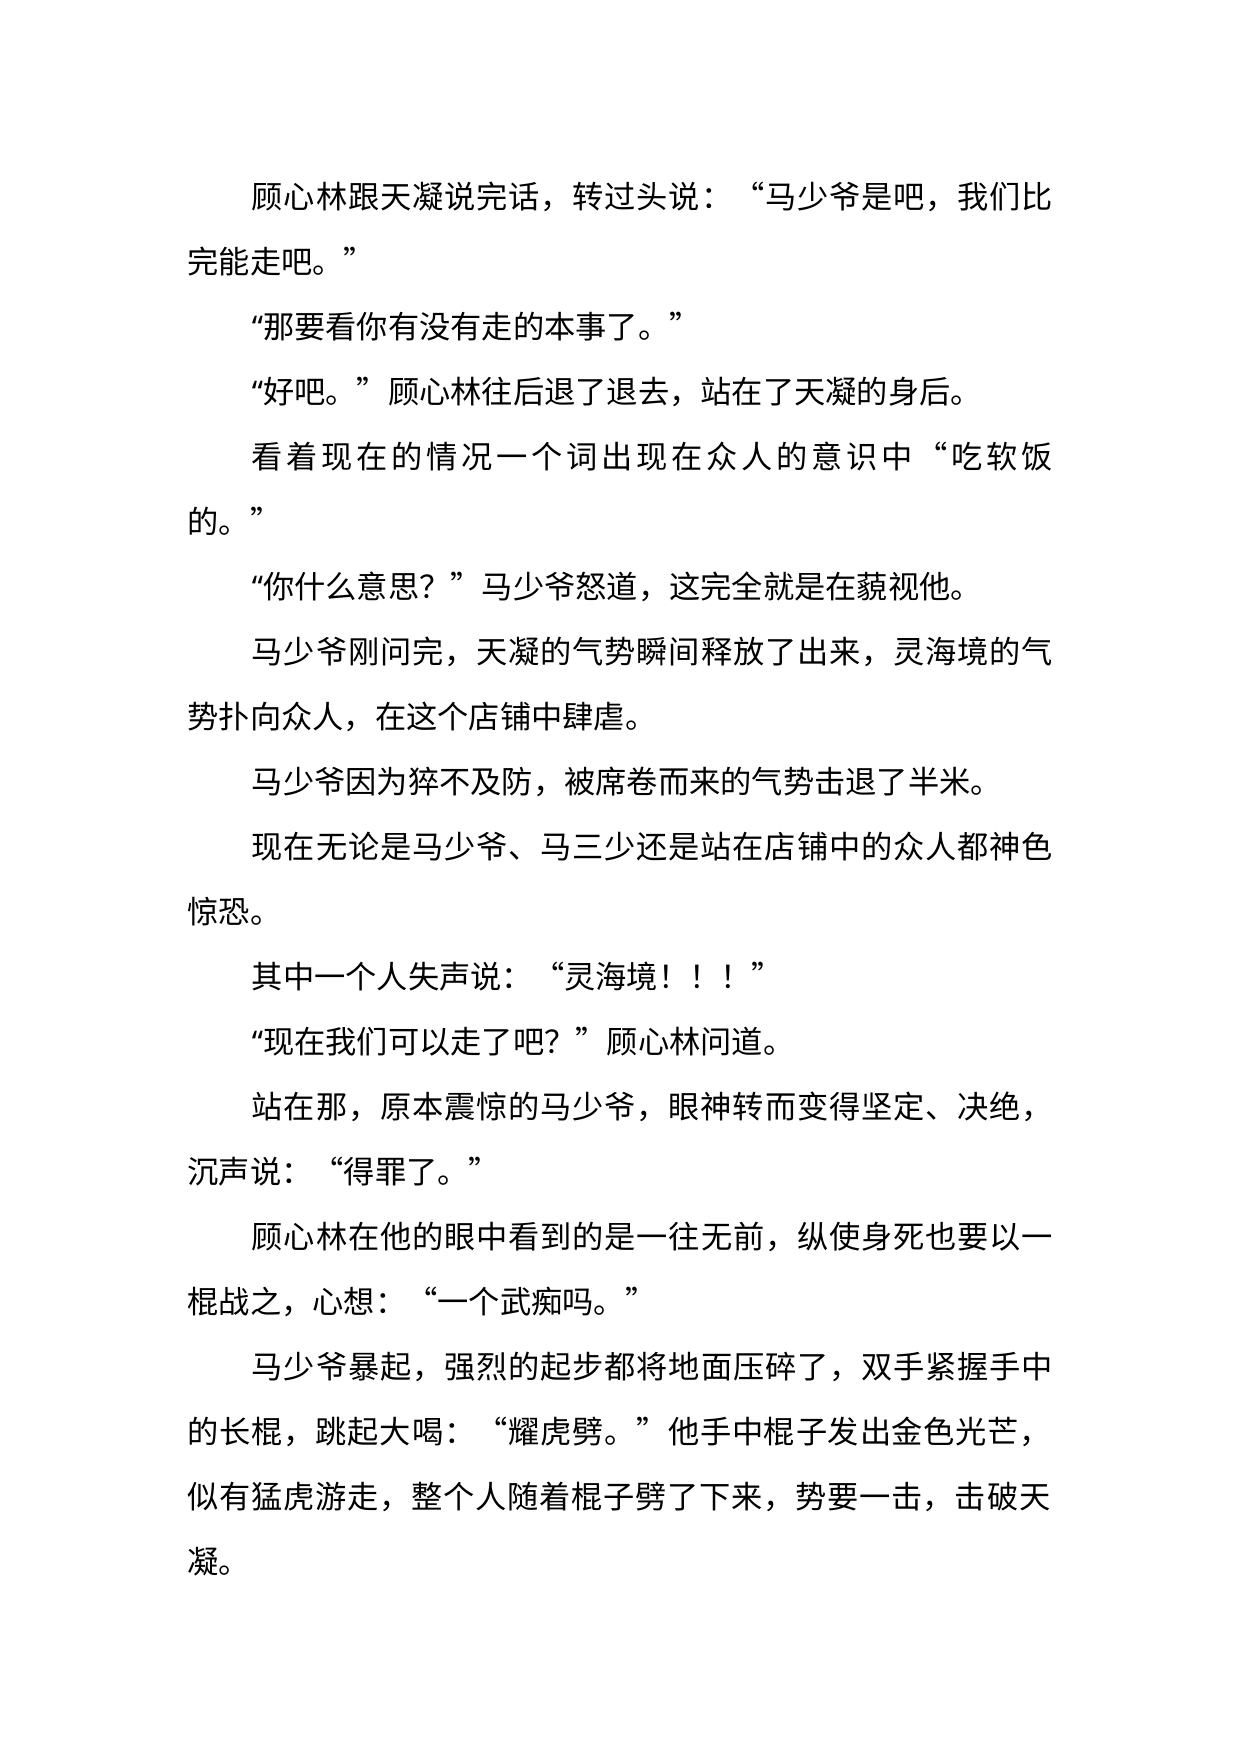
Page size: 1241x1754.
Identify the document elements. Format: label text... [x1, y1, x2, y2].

text “那要看你有没有走的本事了。” [187, 292, 1053, 357]
text 马少爷因为猝不及防，被席卷而来的气势击退了半米。 [187, 747, 1053, 812]
text “现在我们可以走了吧？”顾心林问道。 [187, 1007, 1053, 1072]
text “好吧。”顾心林往后退了退去，站在了天凝的身后。 [187, 357, 1053, 422]
text 马少爷暴起，强烈的起步都将地面压碎了，双手紧握手中的长棍，跳起大喝：“耀虎劈。”他手中棍子发出金色光芒，似有猛虎游走，整个人随着棍子劈了下来，势要一击，击破天凝。 [187, 1332, 1053, 1592]
text 现在无论是马少爷、马三少还是站在店铺中的众人都神色惊恐。 [187, 812, 1053, 942]
text 顾心林在他的眼中看到的是一往无前，纵使身死也要以一棍战之，心想：“一个武痴吗。” [187, 1202, 1053, 1332]
text 顾心林跟天凝说完话，转过头说：“马少爷是吧，我们比完能走吧。” [187, 162, 1053, 292]
text 其中一个人失声说：“灵海境！！！” [187, 942, 1053, 1007]
text “你什么意思？”马少爷怒道，这完全就是在藐视他。 [187, 552, 1053, 617]
text 看着现在的情况一个词出现在众人的意识中“吃软饭的。” [187, 422, 1053, 552]
text 马少爷刚问完，天凝的气势瞬间释放了出来，灵海境的气势扑向众人，在这个店铺中肆虐。 [187, 617, 1053, 747]
text 站在那，原本震惊的马少爷，眼神转而变得坚定、决绝，沉声说：“得罪了。” [187, 1072, 1053, 1202]
